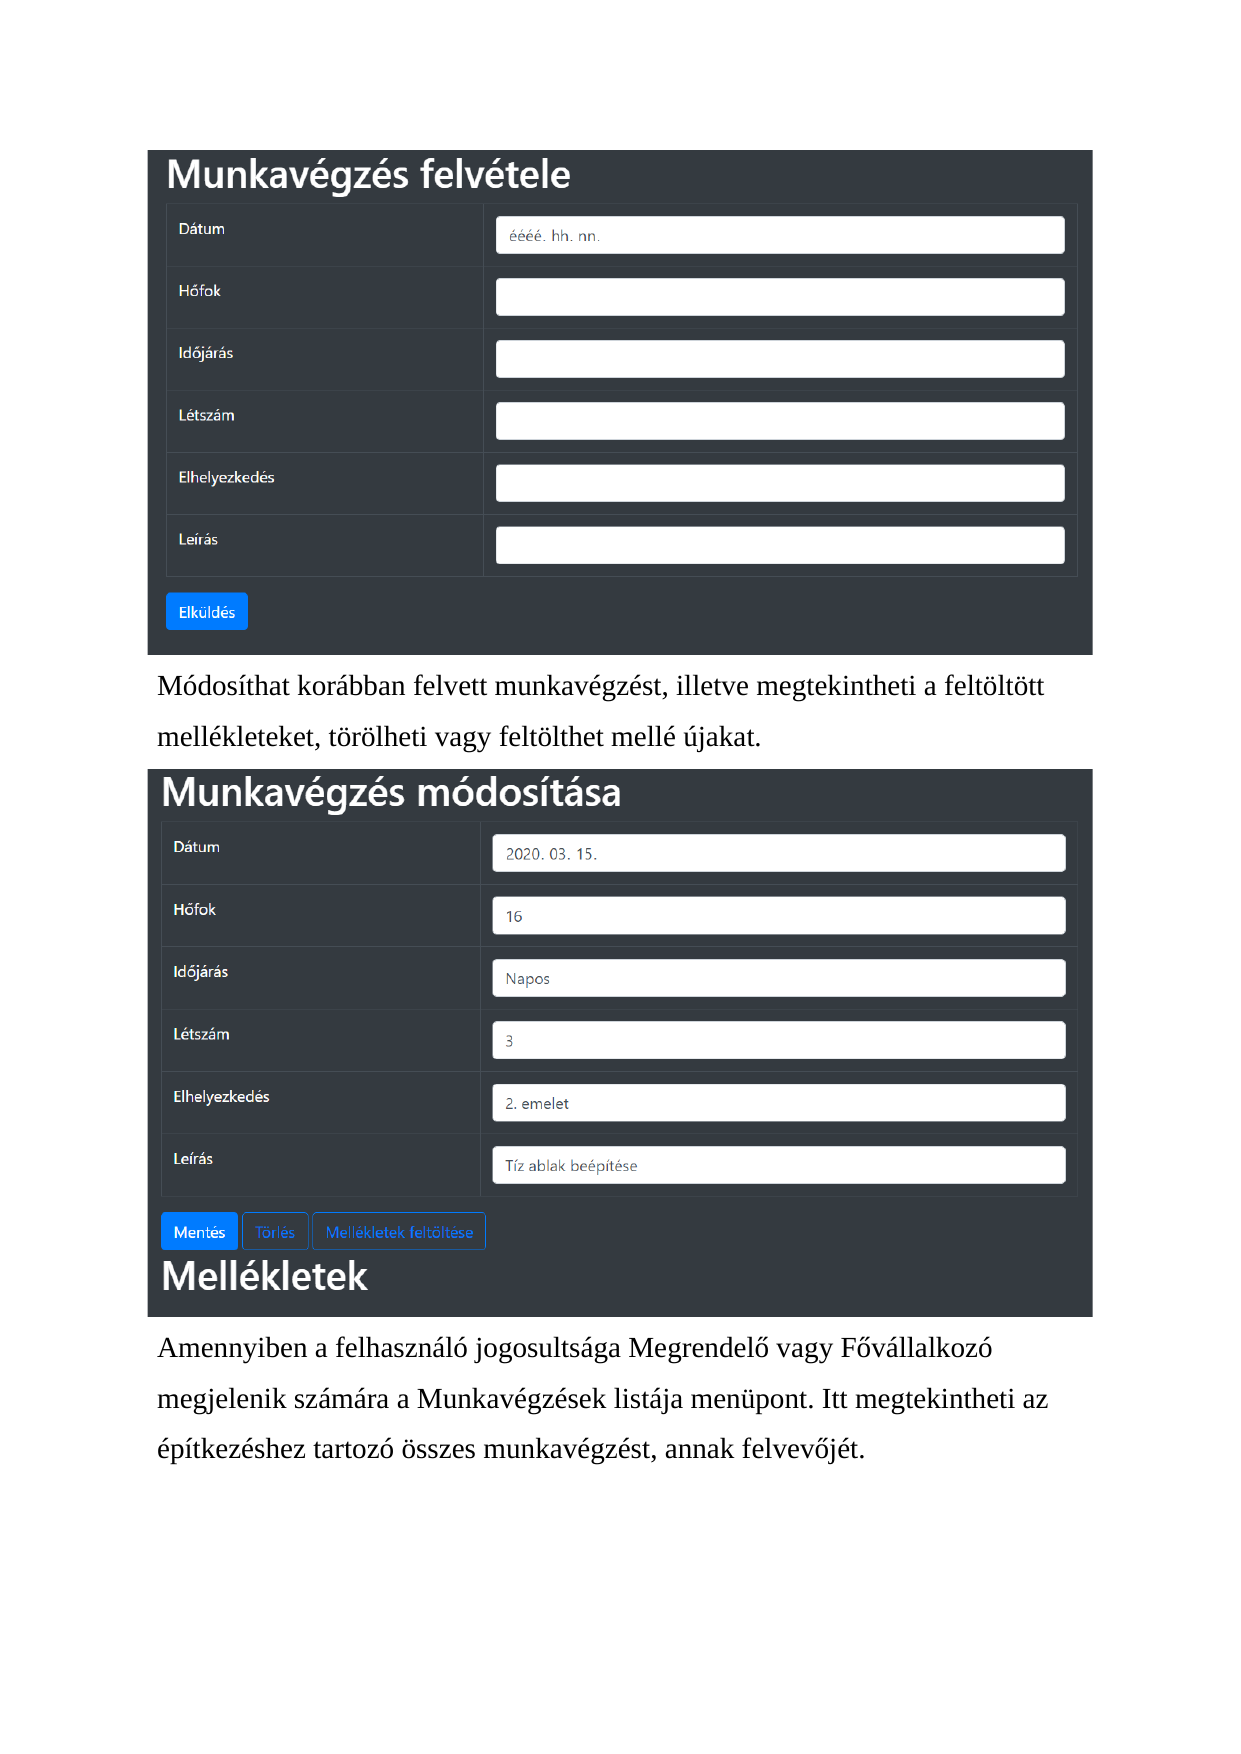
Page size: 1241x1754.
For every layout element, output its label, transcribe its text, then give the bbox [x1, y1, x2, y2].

picture [147, 769, 1093, 1317]
picture [147, 150, 1093, 655]
text Módosíthat korábban felvett munkavégzést, illetve megtekintheti a feltöltött mellékleteket, törölheti vagy feltölthet mellé újakat. [157, 668, 1128, 752]
text Amennyiben a felhasználó jogosultsága Megrendelő vagy Fővállalkozó megjelenik számára a Munkavégzések listája menüpont. Itt megtekintheti az építkezéshez tartozó összes munkavégzést, annak felvevőjét. [157, 1331, 1128, 1465]
